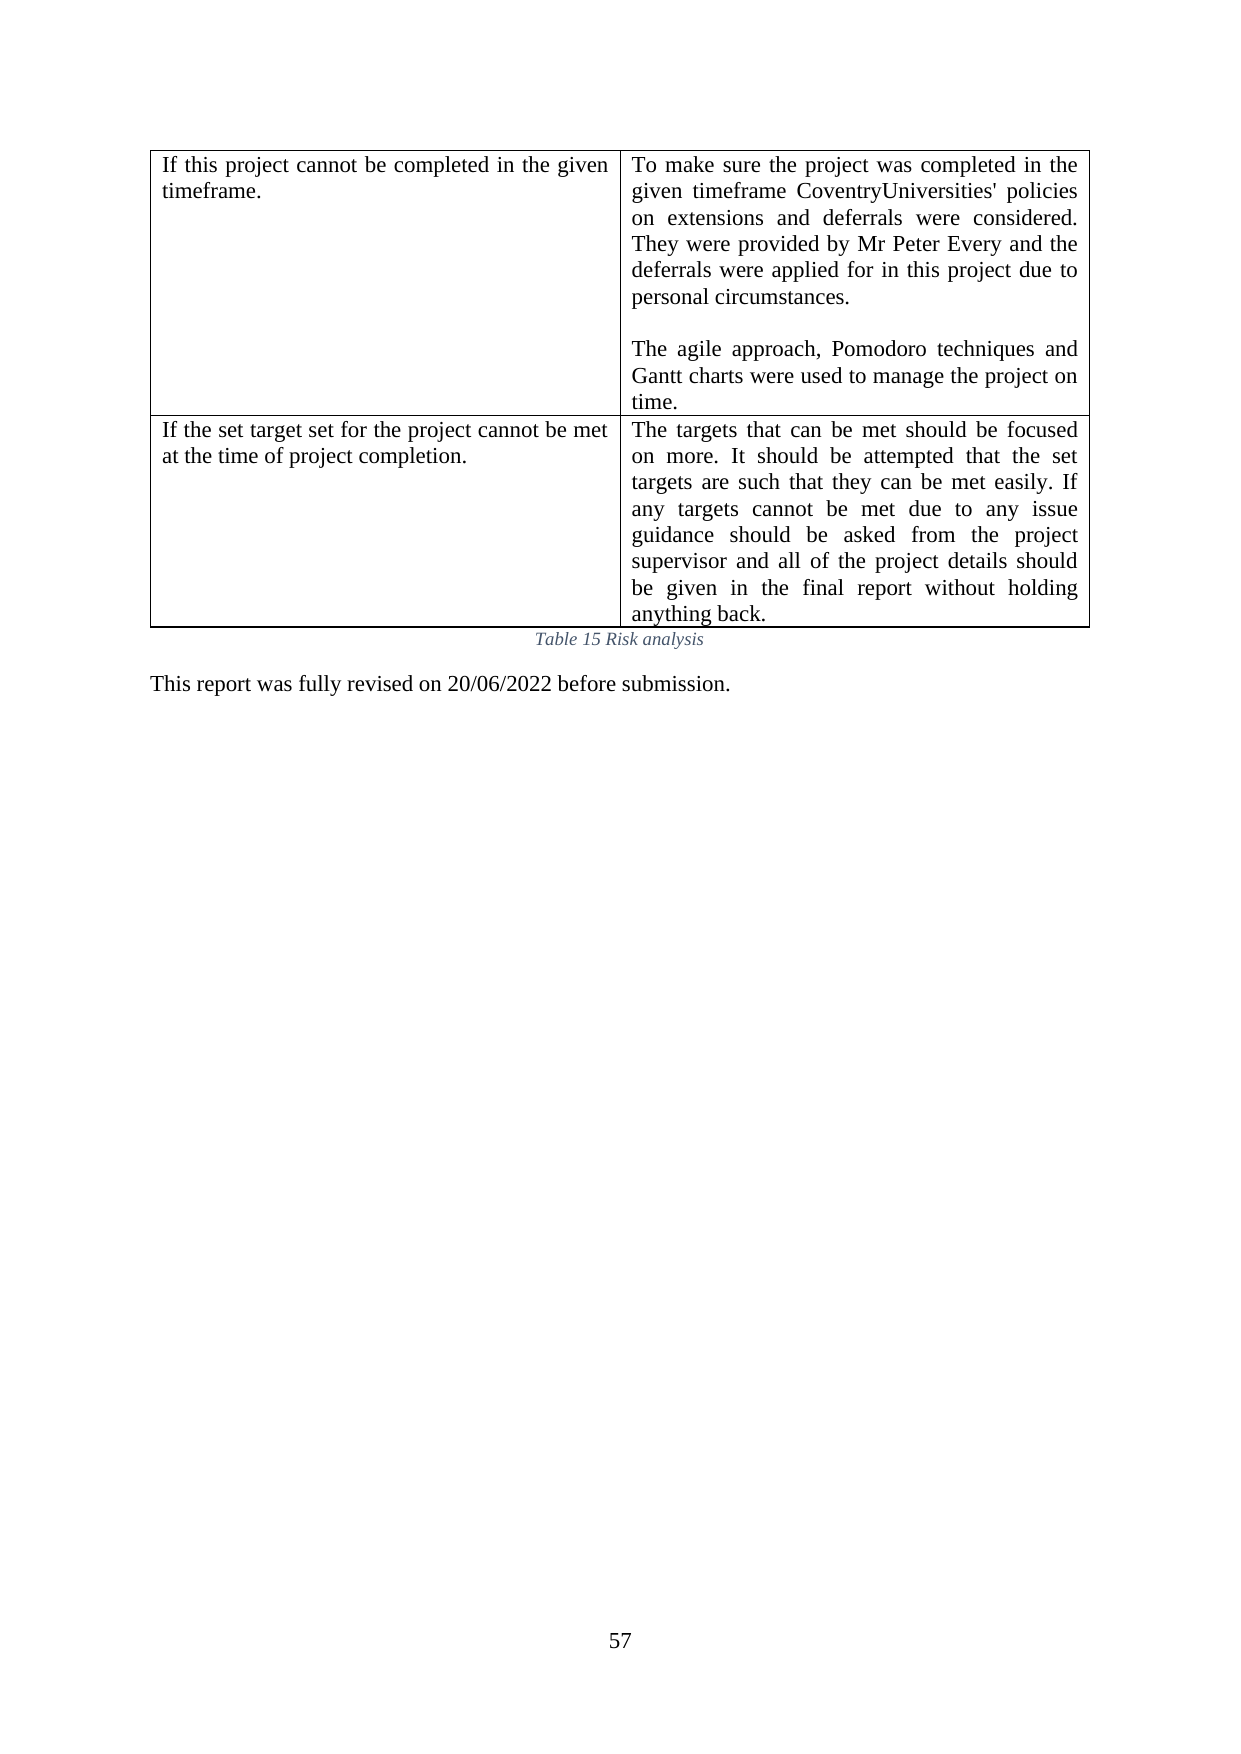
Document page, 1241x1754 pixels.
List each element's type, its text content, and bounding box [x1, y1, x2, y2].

table_cell The targets that can be met should be focused on more. It should be attempted that the set targets are such that they can be met easily. If any targets cannot be met due to any issue guidance should be asked from the project supervisor and all of the project details should be given in the final report without holding anything back. [621, 416, 1089, 626]
table_cell To make sure the project was completed in the given timeframe CoventryUniversities' policies on extensions and deferrals were considered. They were provided by Mr Peter Every and the deferrals were applied for in this project due to personal circumstances. The agile approach, Pomodoro techniques and Gantt charts were used to manage the project on time. [621, 151, 1089, 414]
text Table 15 Risk analysis [150, 628, 1090, 649]
table_cell If this project cannot be completed in the given timeframe. [151, 151, 620, 414]
table_cell If the set target set for the project cannot be met at the time of project completion. [151, 416, 620, 626]
text This report was fully revised on 20/06/2022 before submission. [150, 670, 1090, 696]
